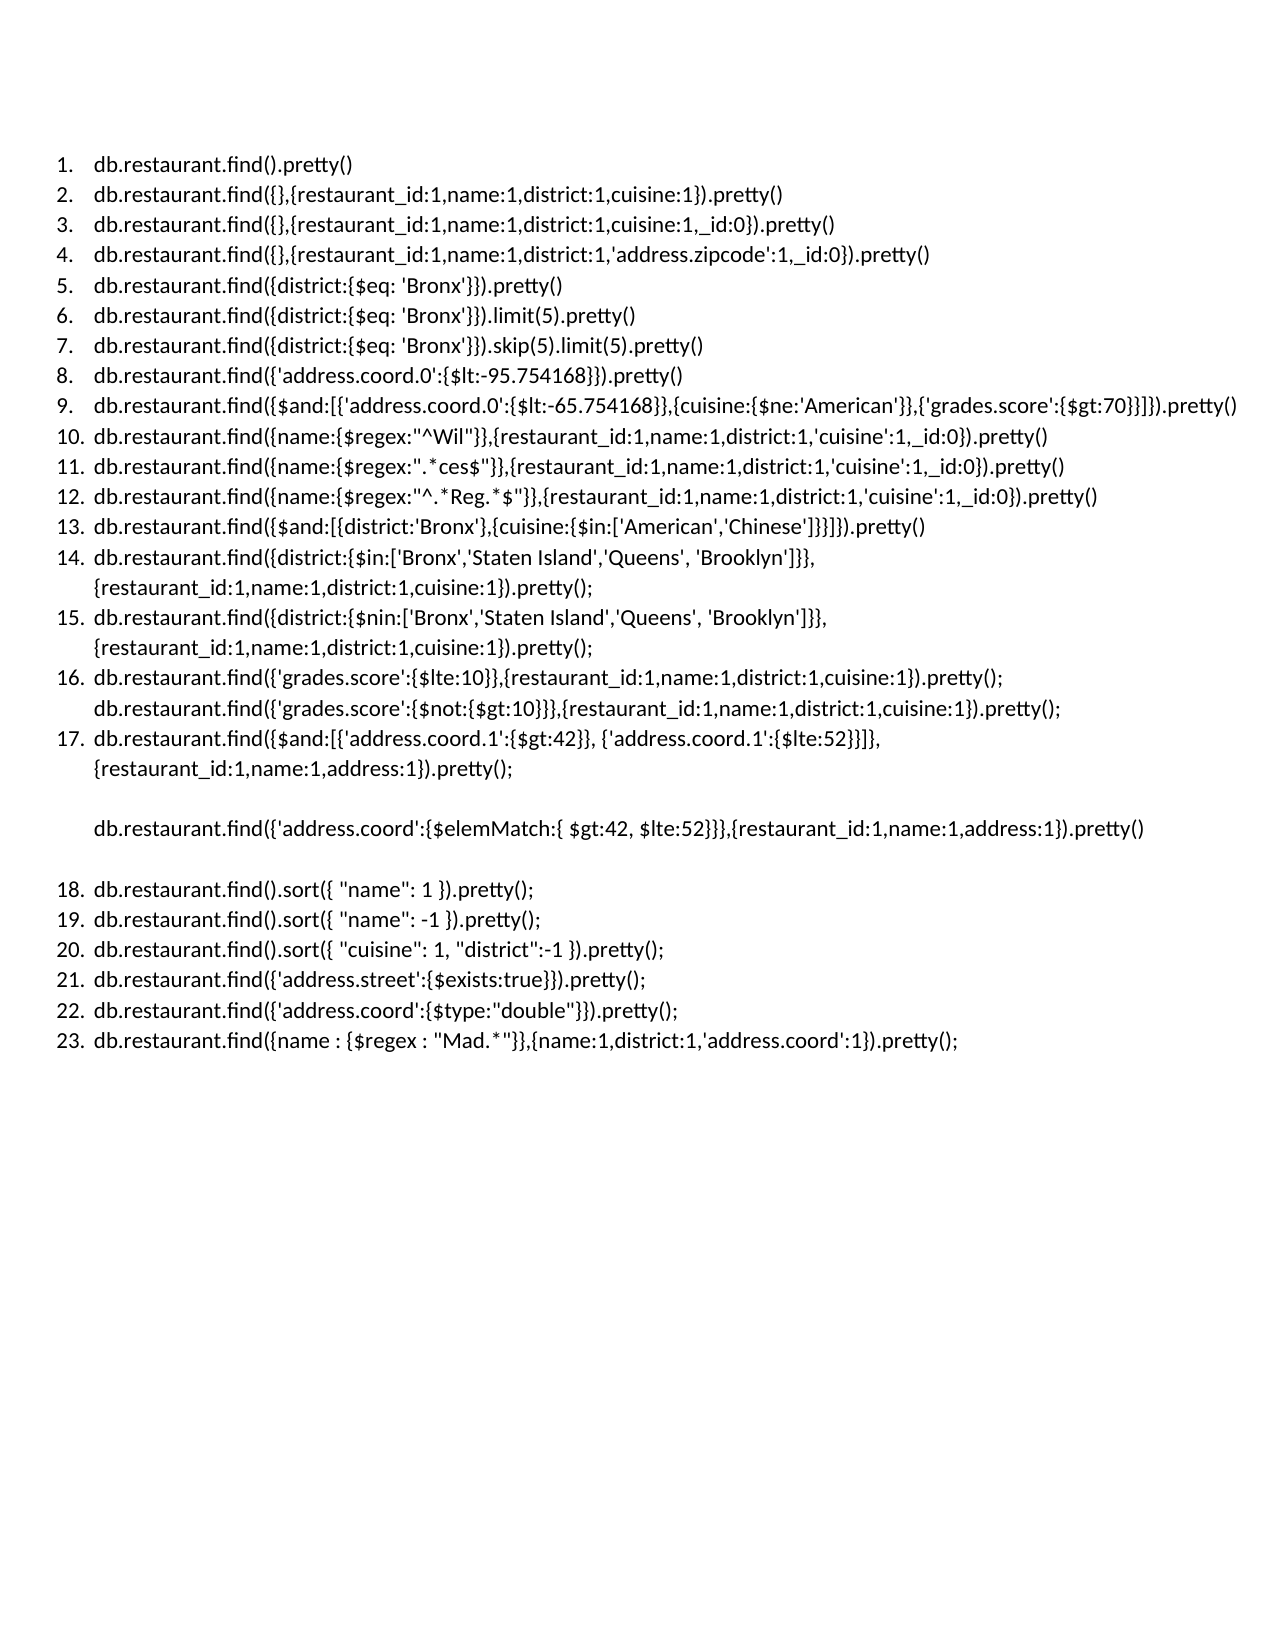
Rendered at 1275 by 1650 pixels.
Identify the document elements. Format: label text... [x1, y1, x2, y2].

list db.restaurant.find({district:{$eq: 'Bronx'}}).pretty() [56, 271, 1247, 299]
list db.restaurant.find({$and:[{district:'Bronx'},{cuisine:{$in:['American','Chinese']}}]}).pretty() [56, 512, 1247, 541]
list db.restaurant.find({name:{$regex:"^Wil"}},{restaurant_id:1,name:1,district:1,'cuisine':1,_id:0}).pretty() [56, 422, 1247, 450]
list db.restaurant.find({district:{$eq: 'Bronx'}}).limit(5).pretty() [56, 301, 1247, 329]
list db.restaurant.find().sort({ "cuisine": 1, "district":-1 }).pretty(); [56, 935, 1247, 963]
list db.restaurant.find().sort({ "name": -1 }).pretty(); [56, 905, 1247, 933]
list db.restaurant.find({name : {$regex : "Mad.*"}},{name:1,district:1,'address.coord':1}).pretty(); [56, 1026, 1247, 1054]
list db.restaurant.find({name:{$regex:".*ces$"}},{restaurant_id:1,name:1,district:1,'cuisine':1,_id:0}).pretty() [56, 452, 1247, 480]
list db.restaurant.find({},{restaurant_id:1,name:1,district:1,cuisine:1,_id:0}).pretty() [56, 210, 1247, 238]
list db.restaurant.find({$and:[{'address.coord.1':{$gt:42}}, {'address.coord.1':{$lte:52}}]},{restaurant_id:1,name:1,address:1}).pretty(); [56, 724, 1247, 782]
list db.restaurant.find({'grades.score':{$lte:10}},{restaurant_id:1,name:1,district:1,cuisine:1}).pretty(); [56, 663, 1247, 692]
list db.restaurant.find({'address.coord':{$elemMatch:{ $gt:42, $lte:52}}},{restaurant_id:1,name:1,address:1}).pretty() [94, 814, 1247, 843]
list db.restaurant.find({district:{$in:['Bronx','Staten Island','Queens', 'Brooklyn']}},{restaurant_id:1,name:1,district:1,cuisine:1}).pretty(); [56, 543, 1247, 601]
list db.restaurant.find({'address.coord':{$type:"double"}}).pretty(); [56, 996, 1247, 1024]
list db.restaurant.find({'address.coord.0':{$lt:-95.754168}}).pretty() [56, 361, 1247, 389]
list db.restaurant.find({},{restaurant_id:1,name:1,district:1,cuisine:1}).pretty() [56, 180, 1247, 208]
list db.restaurant.find().pretty() [56, 150, 1247, 178]
list db.restaurant.find({district:{$eq: 'Bronx'}}).skip(5).limit(5).pretty() [56, 331, 1247, 359]
list db.restaurant.find().sort({ "name": 1 }).pretty(); [56, 875, 1247, 903]
list db.restaurant.find({$and:[{'address.coord.0':{$lt:-65.754168}},{cuisine:{$ne:'American'}},{'grades.score':{$gt:70}}]}).pretty() [56, 392, 1247, 420]
list db.restaurant.find({'grades.score':{$not:{$gt:10}}},{restaurant_id:1,name:1,district:1,cuisine:1}).pretty(); [94, 694, 1247, 722]
list db.restaurant.find({},{restaurant_id:1,name:1,district:1,'address.zipcode':1,_id:0}).pretty() [56, 241, 1247, 269]
list db.restaurant.find({district:{$nin:['Bronx','Staten Island','Queens', 'Brooklyn']}},{restaurant_id:1,name:1,district:1,cuisine:1}).pretty(); [56, 603, 1247, 661]
list db.restaurant.find({name:{$regex:"^.*Reg.*$"}},{restaurant_id:1,name:1,district:1,'cuisine':1,_id:0}).pretty() [56, 482, 1247, 510]
list db.restaurant.find({'address.street':{$exists:true}}).pretty(); [56, 966, 1247, 994]
